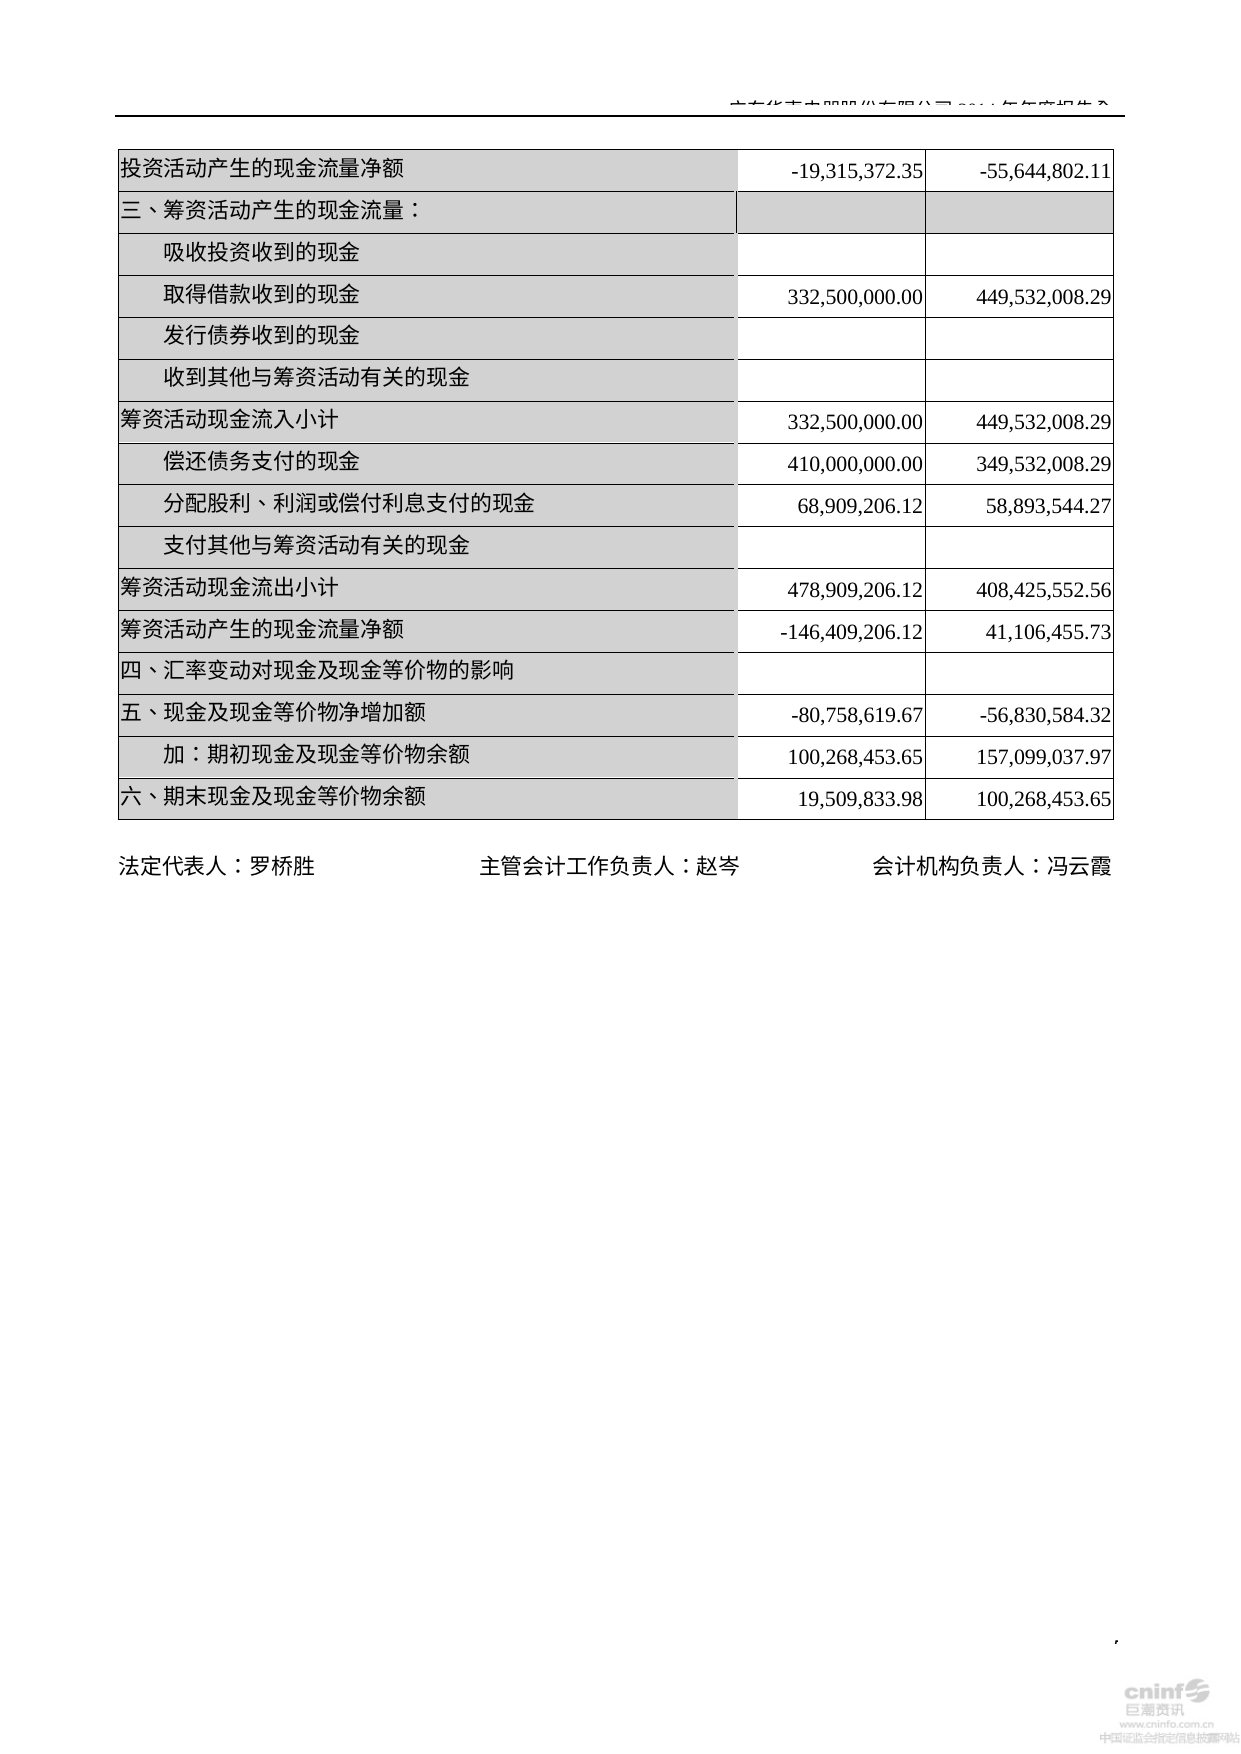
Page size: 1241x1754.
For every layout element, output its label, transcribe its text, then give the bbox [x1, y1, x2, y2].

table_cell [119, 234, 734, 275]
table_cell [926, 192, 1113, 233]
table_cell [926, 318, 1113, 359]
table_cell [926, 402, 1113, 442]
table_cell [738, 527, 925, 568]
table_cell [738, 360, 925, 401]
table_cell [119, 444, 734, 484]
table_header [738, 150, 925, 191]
text 法定代表人：罗桥胜 主管会计工作负责人：赵岑 会计机构负责人：冯云霞 [118, 851, 1240, 881]
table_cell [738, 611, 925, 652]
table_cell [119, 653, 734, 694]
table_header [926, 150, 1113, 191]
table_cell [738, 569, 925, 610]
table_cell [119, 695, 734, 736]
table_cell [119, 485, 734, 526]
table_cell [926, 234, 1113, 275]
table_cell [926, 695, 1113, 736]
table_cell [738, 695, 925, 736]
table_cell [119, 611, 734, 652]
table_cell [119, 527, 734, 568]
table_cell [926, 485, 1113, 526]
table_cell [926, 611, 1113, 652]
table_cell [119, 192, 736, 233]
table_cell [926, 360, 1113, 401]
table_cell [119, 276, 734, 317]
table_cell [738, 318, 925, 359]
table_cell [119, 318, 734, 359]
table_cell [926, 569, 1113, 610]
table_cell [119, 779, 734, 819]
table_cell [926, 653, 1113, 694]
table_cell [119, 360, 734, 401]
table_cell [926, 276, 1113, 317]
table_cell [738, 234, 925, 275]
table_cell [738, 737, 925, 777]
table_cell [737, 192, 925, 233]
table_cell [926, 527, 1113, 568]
picture [1099, 1673, 1241, 1754]
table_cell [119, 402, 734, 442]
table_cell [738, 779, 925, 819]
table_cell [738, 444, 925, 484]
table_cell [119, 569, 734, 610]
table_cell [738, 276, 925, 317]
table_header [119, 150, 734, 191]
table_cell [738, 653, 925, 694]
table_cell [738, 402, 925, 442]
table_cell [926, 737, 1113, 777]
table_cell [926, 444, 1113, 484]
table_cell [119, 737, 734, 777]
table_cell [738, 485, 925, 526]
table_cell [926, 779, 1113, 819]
